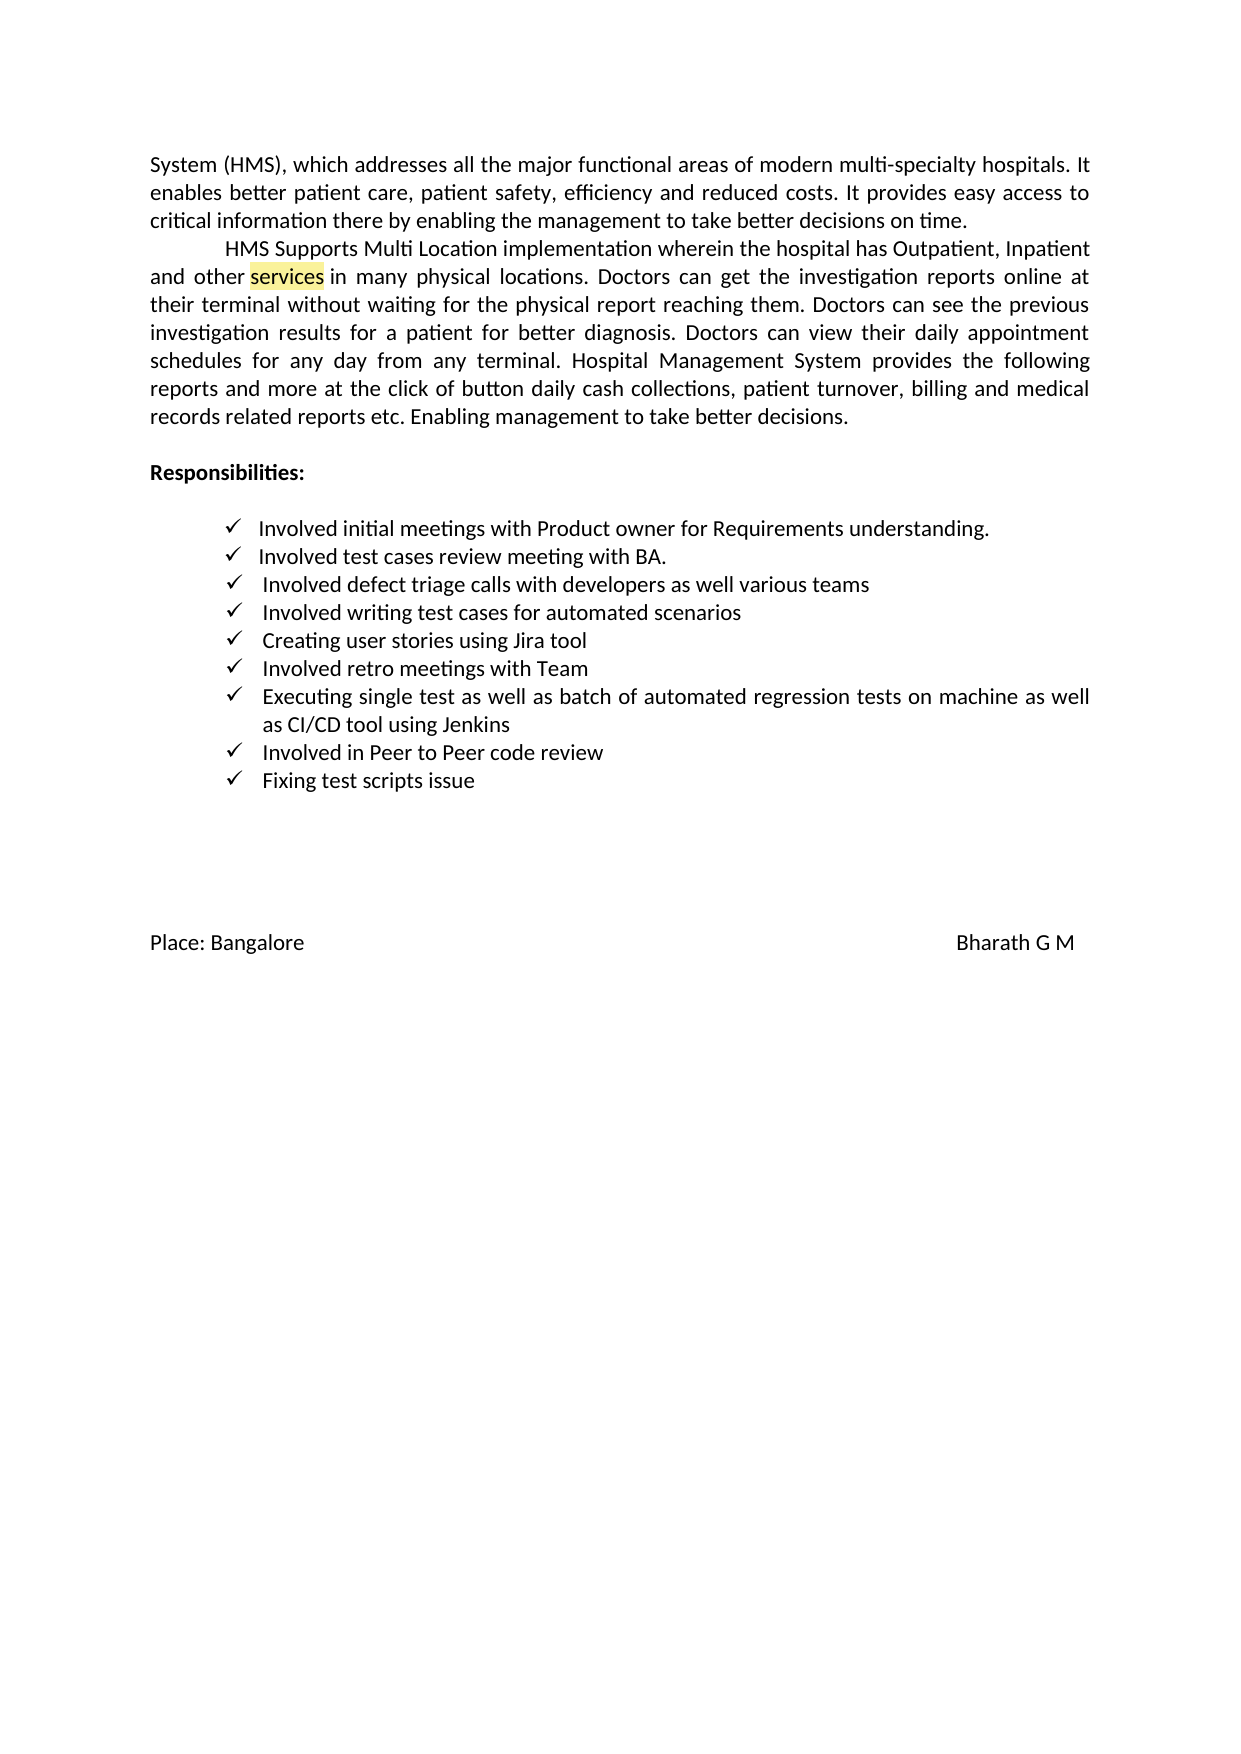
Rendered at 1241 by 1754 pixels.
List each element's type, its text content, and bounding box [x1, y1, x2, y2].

list Involved in Peer to Peer code review [225, 738, 1090, 766]
text Place: Bangalore Bharath G M [150, 928, 1090, 957]
list Creating user stories using Jira tool [225, 626, 1090, 654]
text Involved test cases review meeting with BA. [187, 542, 1090, 570]
list Fixing test scripts issue [225, 766, 1090, 794]
list Executing single test as well as batch of automated regression tests on machine as well as CI/CD tool using Jenkins [225, 682, 1090, 738]
list Involved defect triage calls with developers as well various teams [225, 570, 1090, 598]
list Involved retro meetings with Team [225, 654, 1090, 682]
text Responsibilities: [150, 458, 1090, 486]
text HMS Supports Multi Location implementation wherein the hospital has Outpatient, Inpatient and other services in many physical locations. Doctors can get the investigation reports online at their terminal without waiting for the physical report reaching them. Doctors can see the previous investigation results for a patient for better diagnosis. Doctors can view their daily appointment schedules for any day from any terminal. Hospital Management System provides the following reports and more at the click of button daily cash collections, patient turnover, billing and medical records related reports etc. Enabling management to take better decisions. [150, 234, 1090, 430]
list Involved writing test cases for automated scenarios [225, 598, 1090, 626]
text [150, 150, 1090, 234]
text Involved initial meetings with Product owner for Requirements understanding. [187, 514, 1090, 542]
